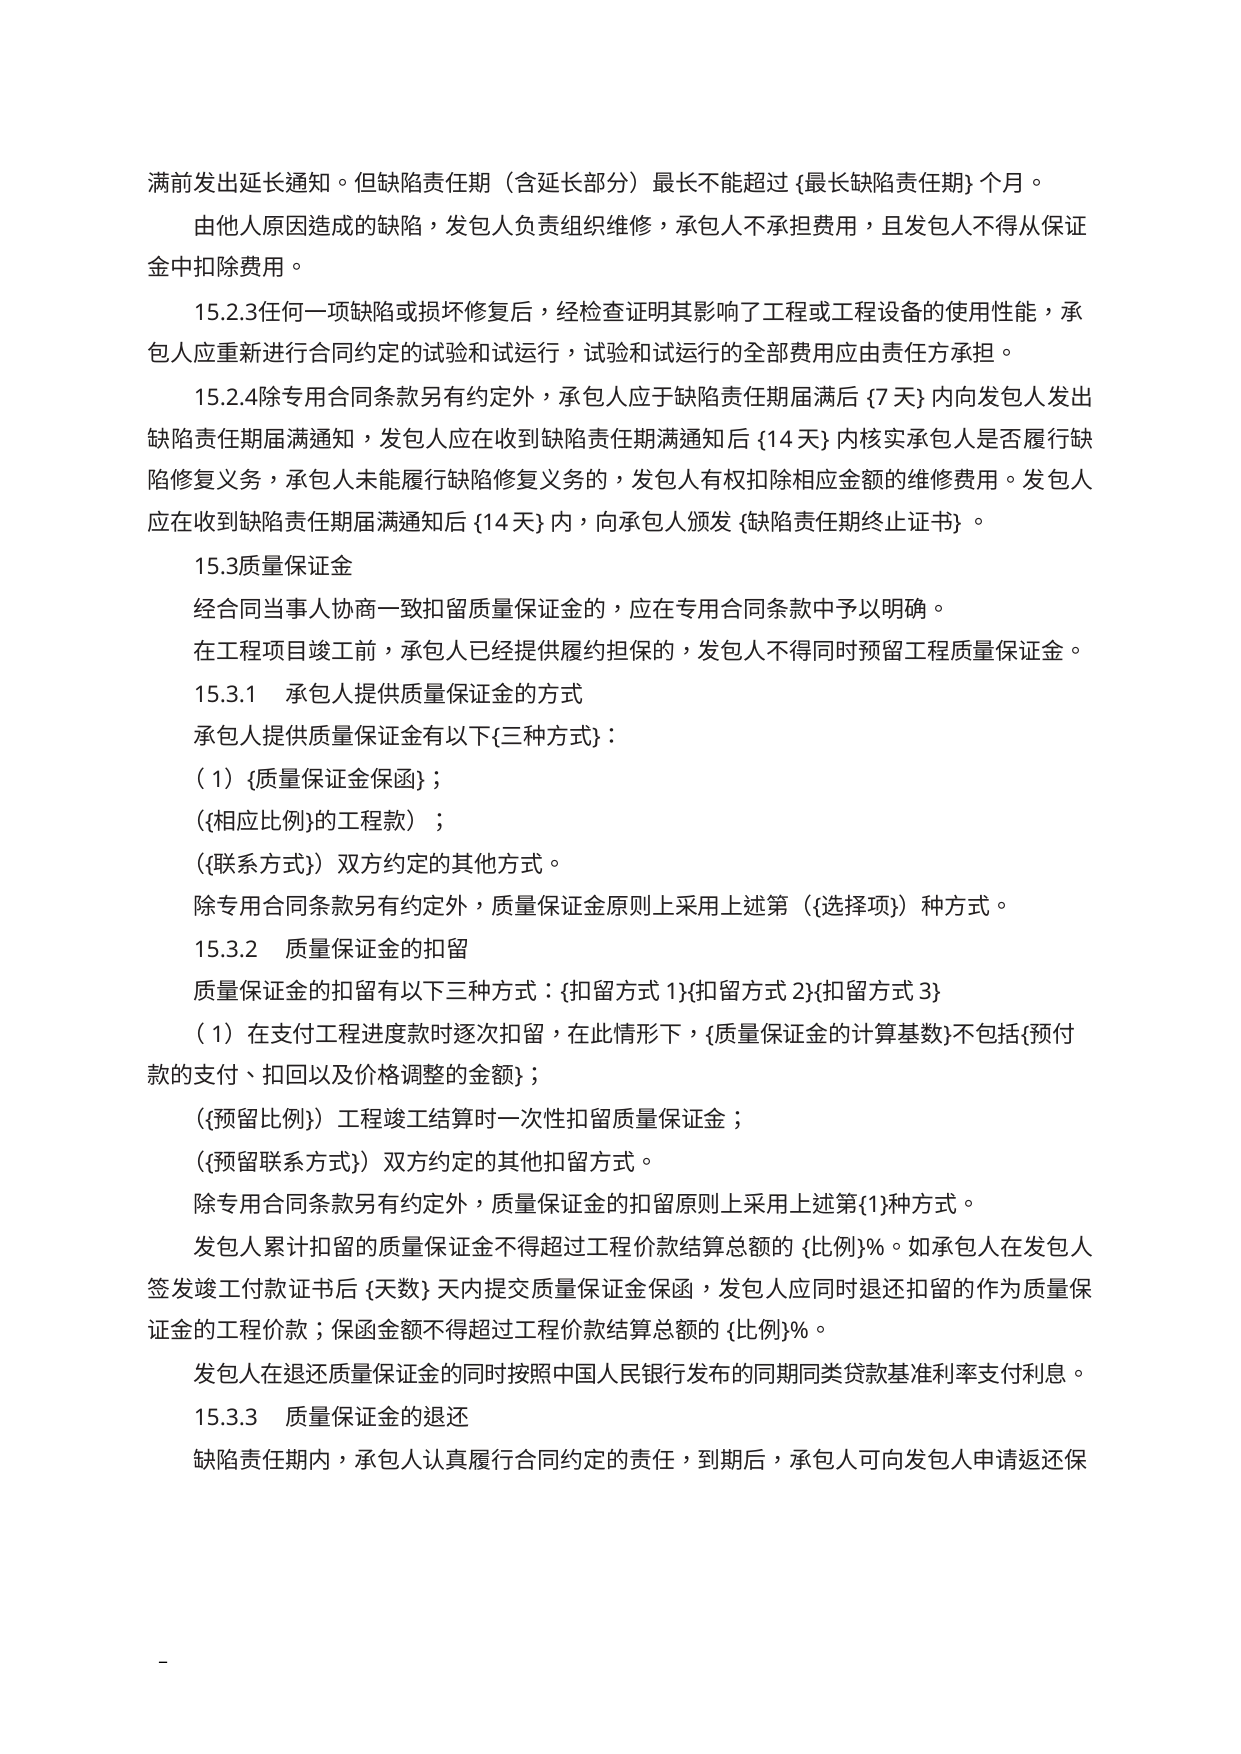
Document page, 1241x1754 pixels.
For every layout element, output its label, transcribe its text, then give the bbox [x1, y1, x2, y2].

list 质量保证金 [193, 550, 1105, 581]
text （ 1）{质量保证金保函}； [182, 762, 1105, 794]
text 发包人累计扣留的质量保证金不得超过工程价款结算总额的 {比例}%。如承包人在发包人签发竣工付款证书后 {天数} 天内提交质量保证金保函，发包人应同时退还扣留的作为质量保证金的工程价款；保函金额不得超过工程价款结算总额的 {比例}%。 [148, 1231, 1093, 1345]
text 由他人原因造成的缺陷，发包人负责组织维修，承包人不承担费用，且发包人不得从保证金中扣除费用。 [148, 210, 1105, 282]
list 承包人提供质量保证金的方式 [193, 677, 1105, 709]
text （ 1）在支付工程进度款时逐次扣留，在此情形下，{质量保证金的计算基数}不包括{预付款的支付、扣回以及价格调整的金额}； [148, 1017, 1094, 1090]
text 缺陷责任期内，承包人认真履行合同约定的责任，到期后，承包人可向发包人申请返还保 [193, 1444, 1105, 1475]
list 除专用合同条款另有约定外，承包人应于缺陷责任期届满后 {7天} 内向发包人发出缺陷责任期届满通知，发包人应在收到缺陷责任期满通知后 {14天} 内核实承包人是否履行缺陷修复义务，承包人未能履行缺陷修复义务的，发包人有权扣除相应金额的维修费用。发包人应在收到缺陷责任期届满通知后 {14天} 内，向承包人颁发 {缺陷责任期终止证书} 。 [148, 381, 1093, 537]
text （{预留比例}）工程竣工结算时一次性扣留质量保证金； [182, 1103, 1105, 1134]
text 满前发出延长通知。但缺陷责任期（含延长部分）最长不能超过 {最长缺陷责任期} 个月。 [148, 167, 1105, 198]
text 在工程项目竣工前，承包人已经提供履约担保的，发包人不得同时预留工程质量保证金。 [193, 635, 1105, 666]
text 经合同当事人协商一致扣留质量保证金的，应在专用合同条款中予以明确。 [193, 592, 1105, 624]
text （{联系方式}）双方约定的其他方式。 [182, 847, 1105, 879]
list 质量保证金的扣留 [193, 932, 1105, 964]
list 任何一项缺陷或损坏修复后，经检查证明其影响了工程或工程设备的使用性能，承包人应重新进行合同约定的试验和试运行，试验和试运行的全部费用应由责任方承担。 [148, 295, 1093, 368]
list 质量保证金的退还 [193, 1401, 1105, 1432]
text （{预留联系方式}）双方约定的其他扣留方式。 [182, 1146, 1105, 1177]
text 承包人提供质量保证金有以下{三种方式}： [193, 720, 1105, 751]
text 除专用合同条款另有约定外，质量保证金的扣留原则上采用上述第{1}种方式。 [193, 1188, 1105, 1220]
text 发包人在退还质量保证金的同时按照中国人民银行发布的同期同类贷款基准利率支付利息。 [193, 1358, 1105, 1390]
text 质量保证金的扣留有以下三种方式：{扣留方式1}{扣留方式2}{扣留方式3} [193, 975, 1105, 1006]
text （{相应比例}的工程款）； [182, 805, 1105, 836]
text 除专用合同条款另有约定外，质量保证金原则上采用上述第（{选择项}）种方式。 [193, 890, 1105, 921]
